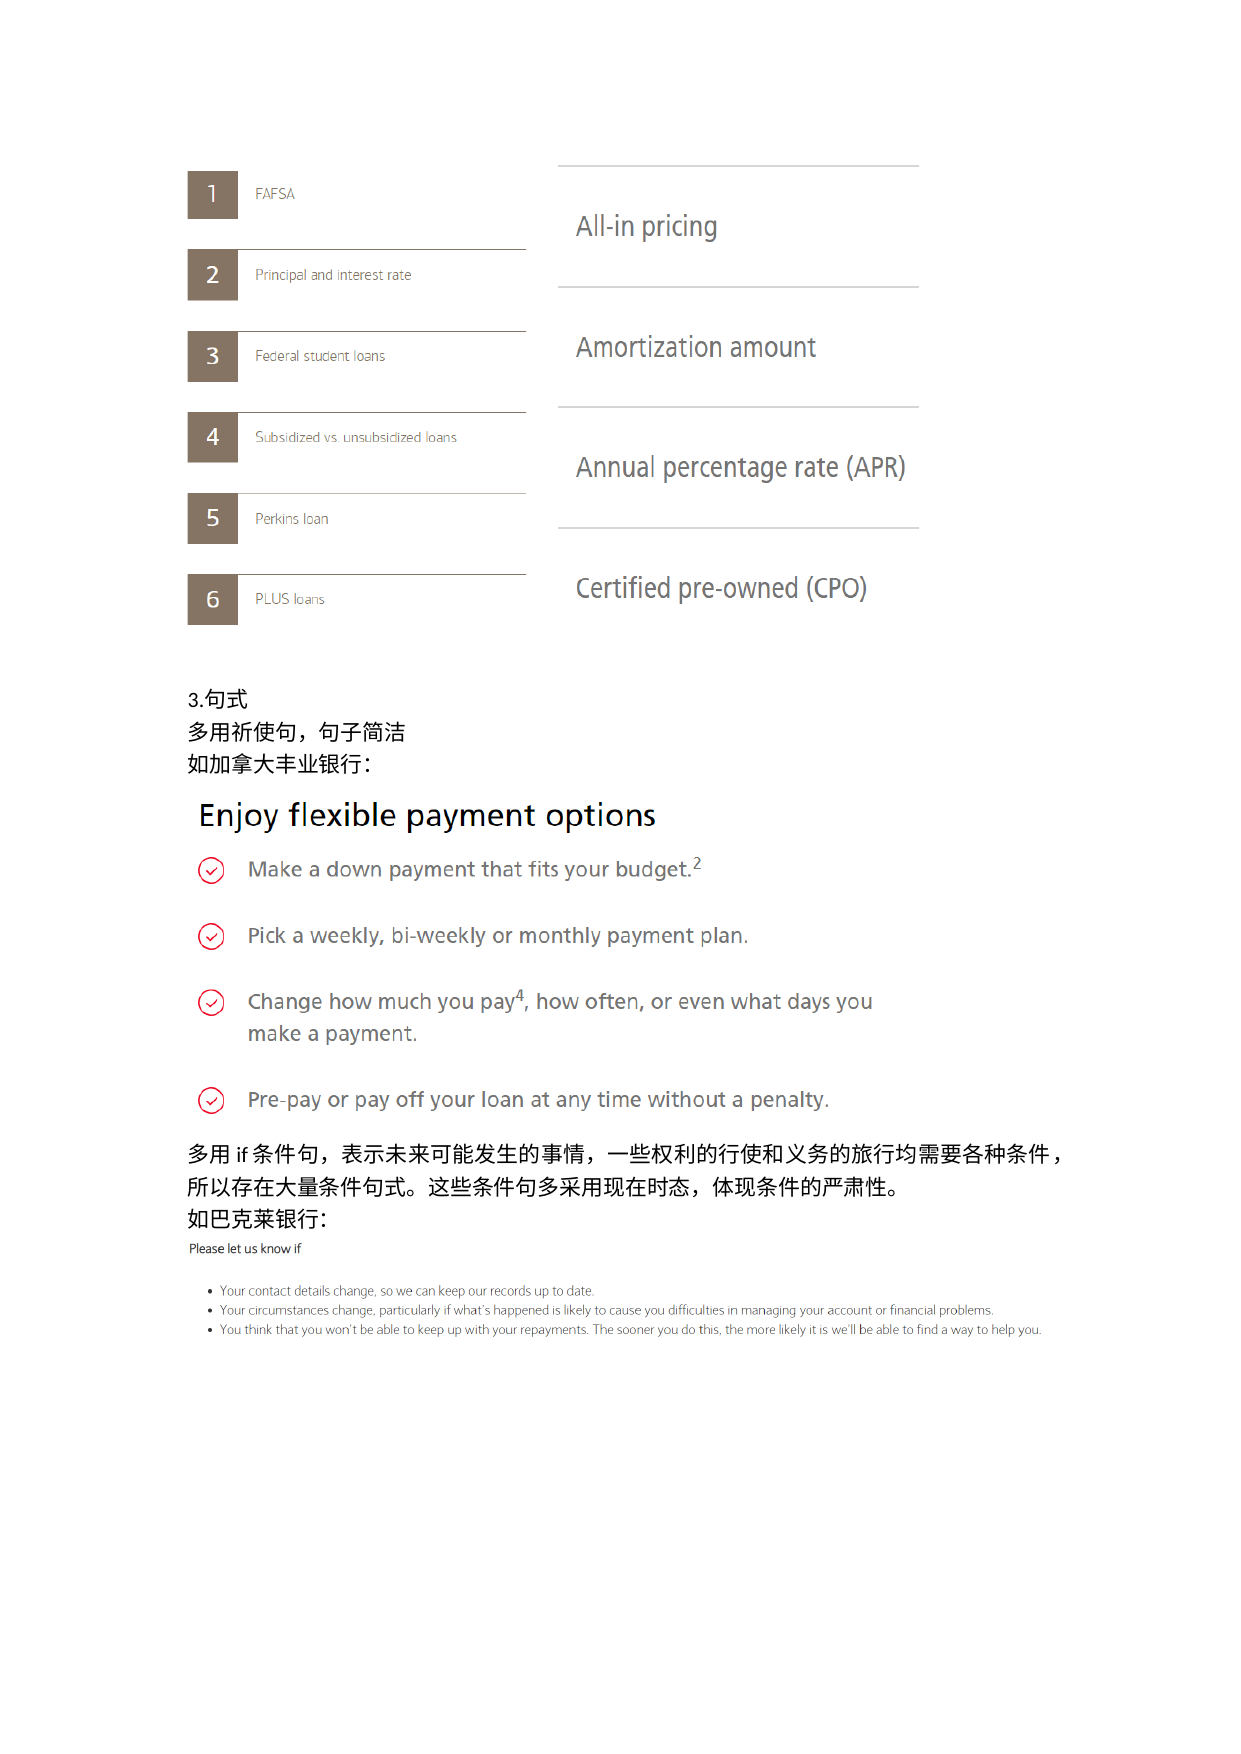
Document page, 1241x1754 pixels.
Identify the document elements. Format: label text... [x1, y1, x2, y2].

picture [187, 1234, 1053, 1347]
picture [187, 779, 894, 1132]
list 如巴克莱银行： [187, 1202, 1053, 1234]
picture [187, 171, 527, 639]
list 3.句式 [187, 682, 1053, 714]
picture [555, 162, 920, 639]
list 如加拿大丰业银行： [187, 747, 1053, 779]
list 多用if条件句，表示未来可能发生的事情，一些权利的行使和义务的旅行均需要各种条件，所以存在大量条件句式。这些条件句多采用现在时态，体现条件的严肃性。 [187, 1137, 1053, 1202]
list 多用祈使句，句子简洁 [187, 714, 1053, 747]
